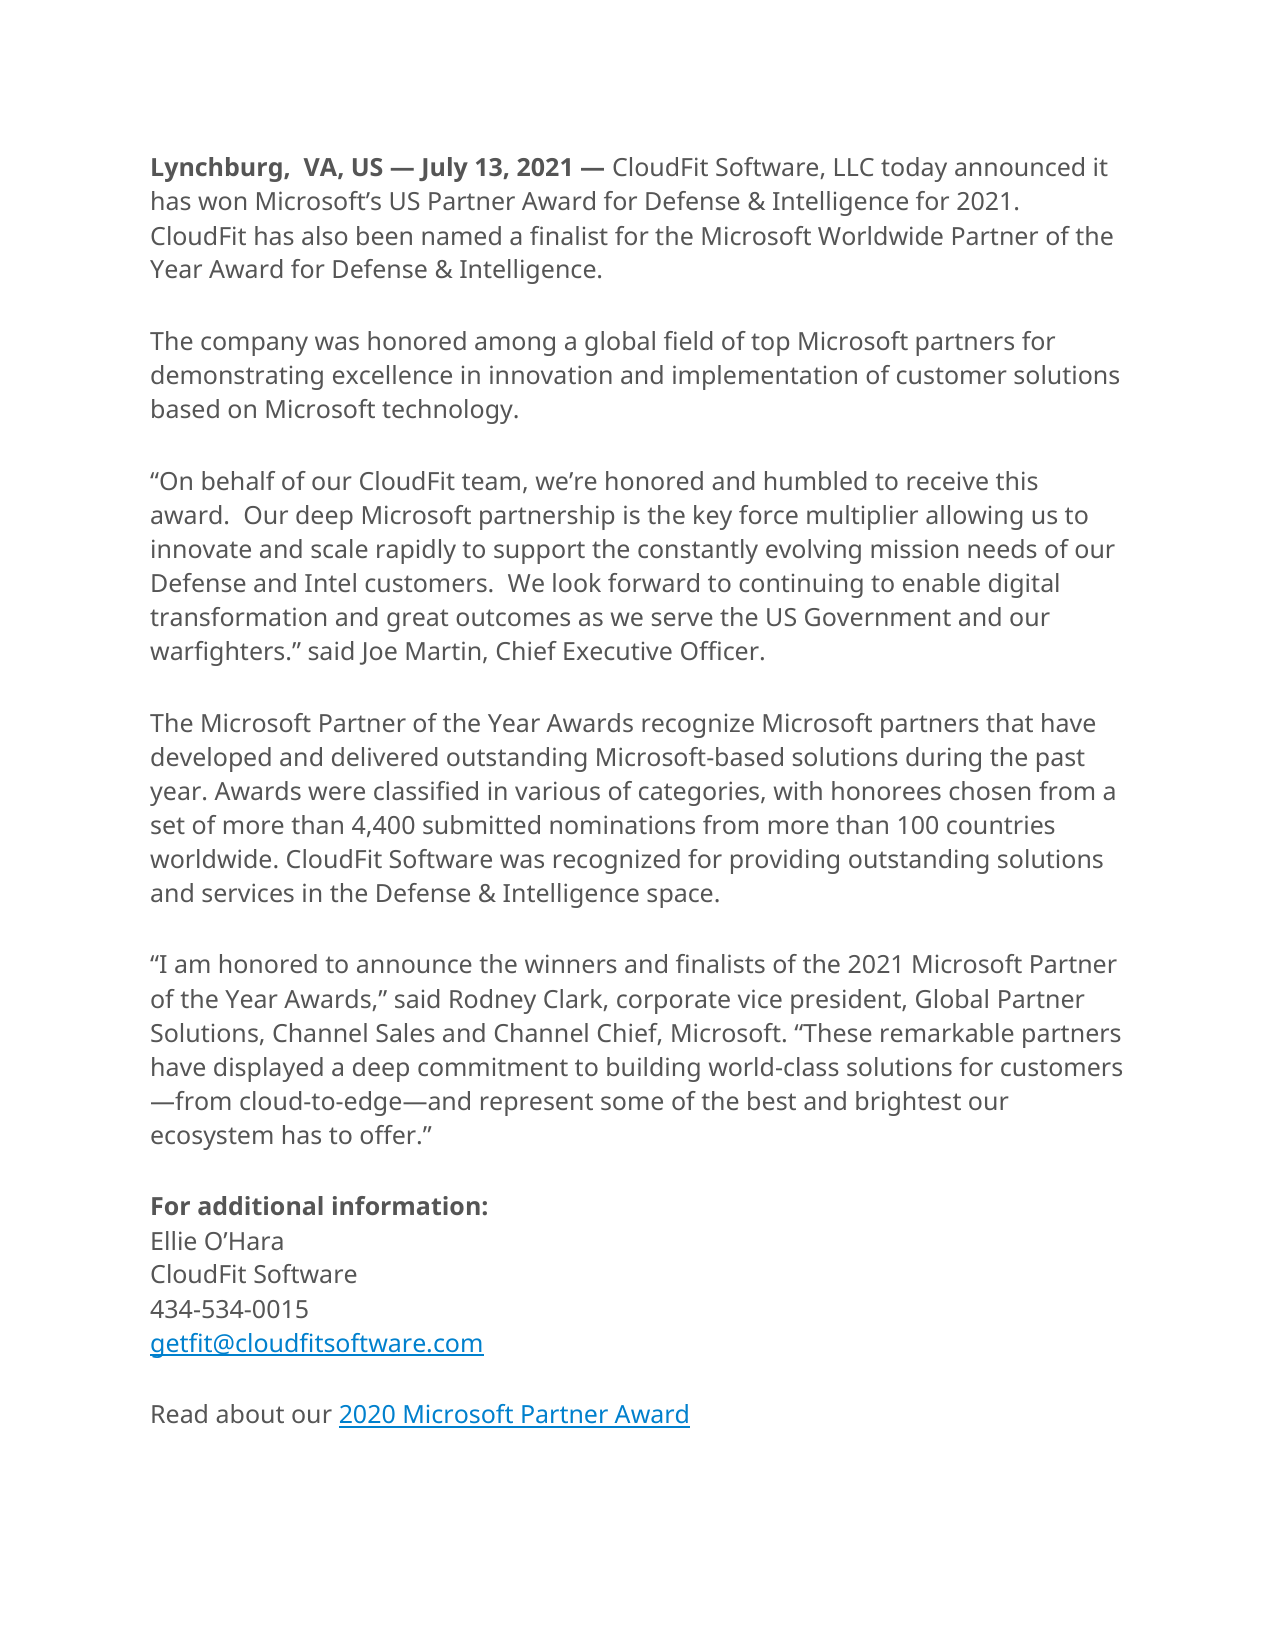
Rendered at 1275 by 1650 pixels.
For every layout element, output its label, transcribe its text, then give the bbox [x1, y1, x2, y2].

text “On behalf of our CloudFit team, we’re honored and humbled to receive this award. Our deep Microsoft partnership is the key force multiplier allowing us to innovate and scale rapidly to support the constantly evolving mission needs of our Defense and Intel customers. We look forward to continuing to enable digital transformation and great outcomes as we serve the US Government and our warfighters.” said Joe Martin, Chief Executive Officer. [150, 463, 1125, 668]
text “I am honored to announce the winners and finalists of the 2021 Microsoft Partner of the Year Awards,” said Rodney Clark, corporate vice president, Global Partner Solutions, Channel Sales and Channel Chief, Microsoft. “These remarkable partners have displayed a deep commitment to building world-class solutions for customers—from cloud-to-edge—and represent some of the best and brightest our ecosystem has to offer.” [150, 947, 1125, 1152]
text The company was honored among a global field of top Microsoft partners for demonstrating excellence in innovation and implementation of customer solutions based on Microsoft technology. [150, 324, 1125, 426]
text The Microsoft Partner of the Year Awards recognize Microsoft partners that have developed and delivered outstanding Microsoft-based solutions during the past year. Awards were classified in various of categories, with honorees chosen from a set of more than 4,400 submitted nominations from more than 100 countries worldwide. CloudFit Software was recognized for providing outstanding solutions and services in the Defense & Intelligence space. [150, 705, 1125, 910]
text Read about our 2020 Microsoft Partner Award [150, 1397, 1125, 1431]
text Lynchburg, VA, US — July 13, 2021 — CloudFit Software, LLC today announced it has won Microsoft’s US Partner Award for Defense & Intelligence for 2021. CloudFit has also been named a finalist for the Microsoft Worldwide Partner of the Year Award for Defense & Intelligence. [150, 150, 1125, 286]
text For additional information: Ellie O’Hara CloudFit Software 434-534-0015 getfit@cloudfitsoftware.com [150, 1189, 1125, 1359]
